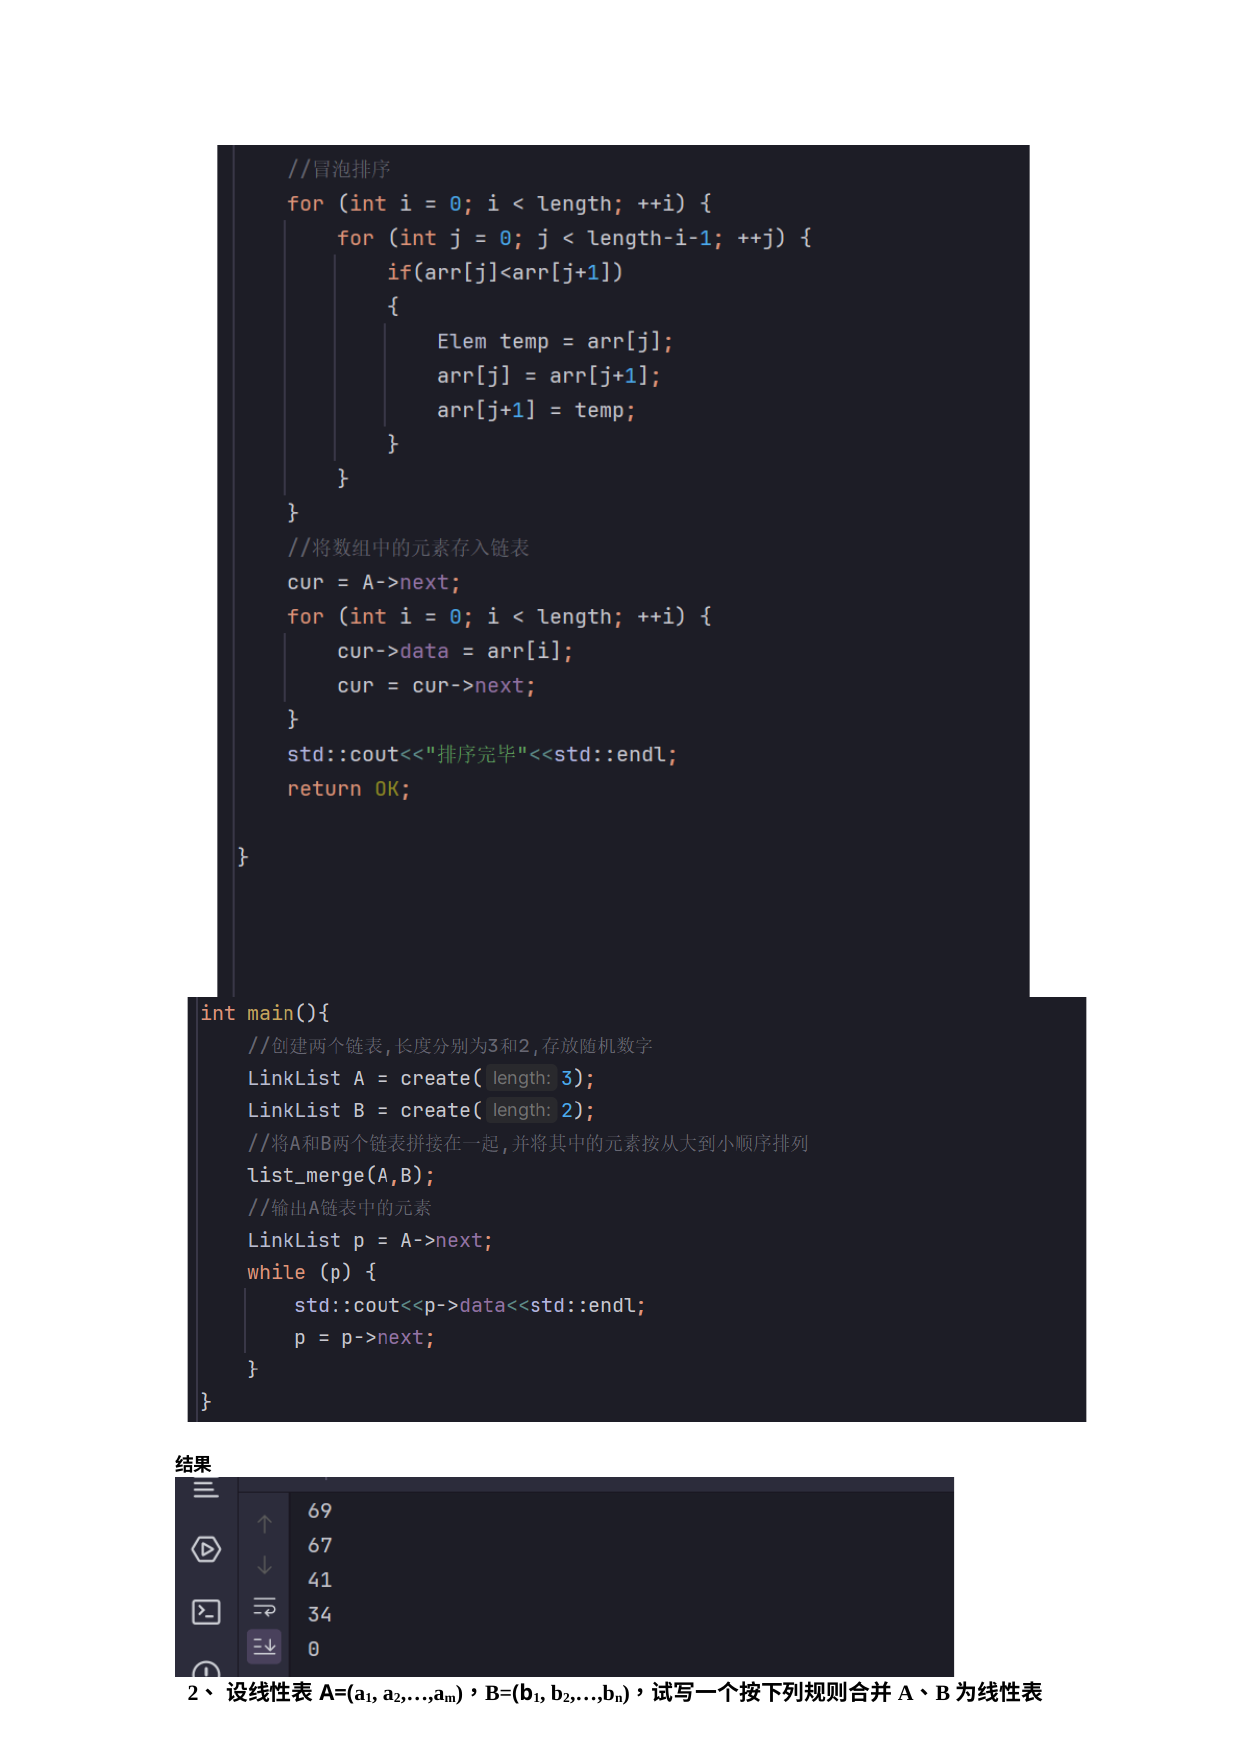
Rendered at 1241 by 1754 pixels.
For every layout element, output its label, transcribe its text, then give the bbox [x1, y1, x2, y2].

text 结果 [175, 1449, 1073, 1477]
picture [175, 1477, 955, 1677]
text 2、 设线性表 A=(a1, a2,…,am)，B=(b1, b2,…,bn)，试写一个按下列规则合并 A、B 为线性表 [187, 1676, 1073, 1709]
picture [187, 145, 1087, 1422]
